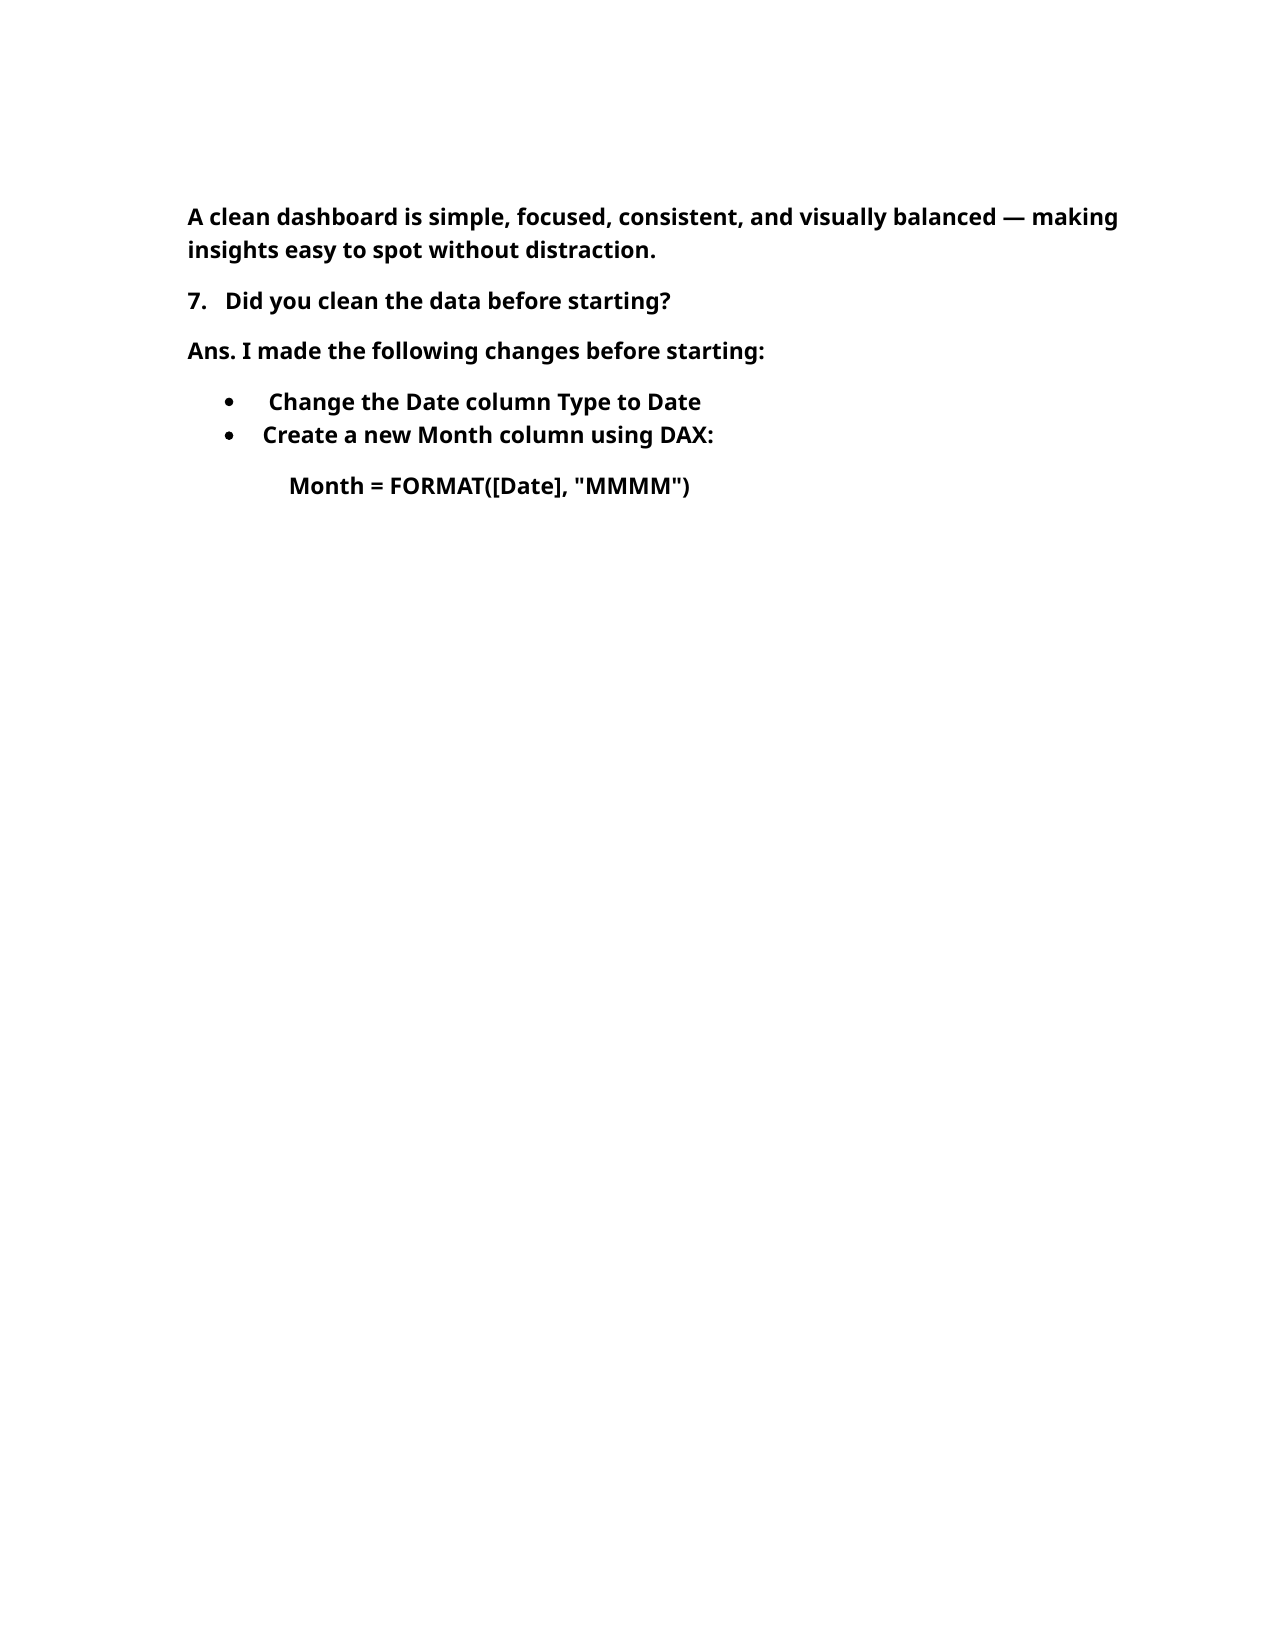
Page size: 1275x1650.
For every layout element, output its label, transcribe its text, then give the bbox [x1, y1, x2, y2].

text Ans. I made the following changes before starting: [187, 335, 1125, 366]
list Create a new Month column using DAX: [225, 419, 1125, 450]
text Month = FORMAT([Date], "MMMM") [187, 469, 1125, 501]
text A clean dashboard is simple, focused, consistent, and visually balanced — making insights easy to spot without distraction. [187, 200, 1125, 265]
list Change the Date column Type to Date [225, 385, 1125, 417]
list Did you clean the data before starting? [187, 284, 1125, 316]
